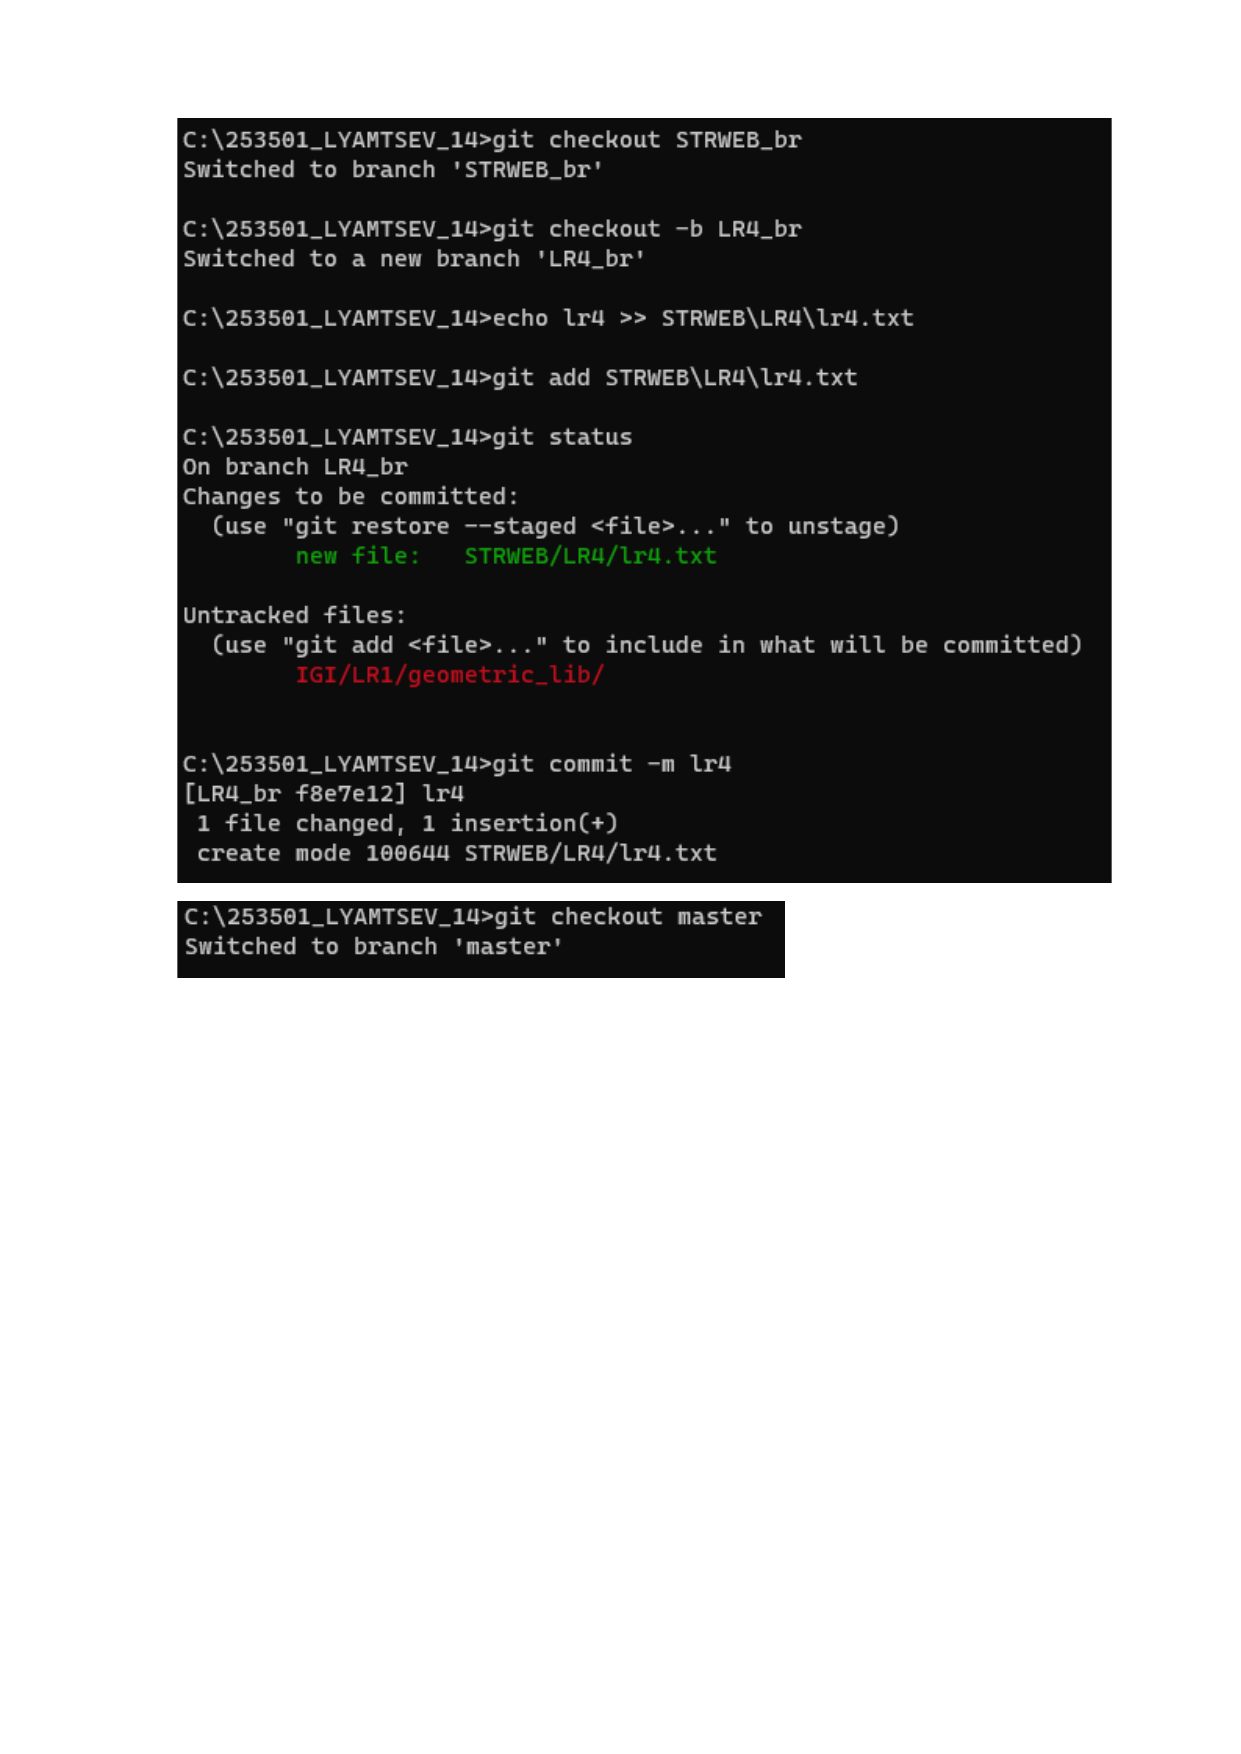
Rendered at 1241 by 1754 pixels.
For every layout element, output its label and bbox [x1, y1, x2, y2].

picture [177, 901, 785, 978]
picture [177, 118, 1112, 883]
